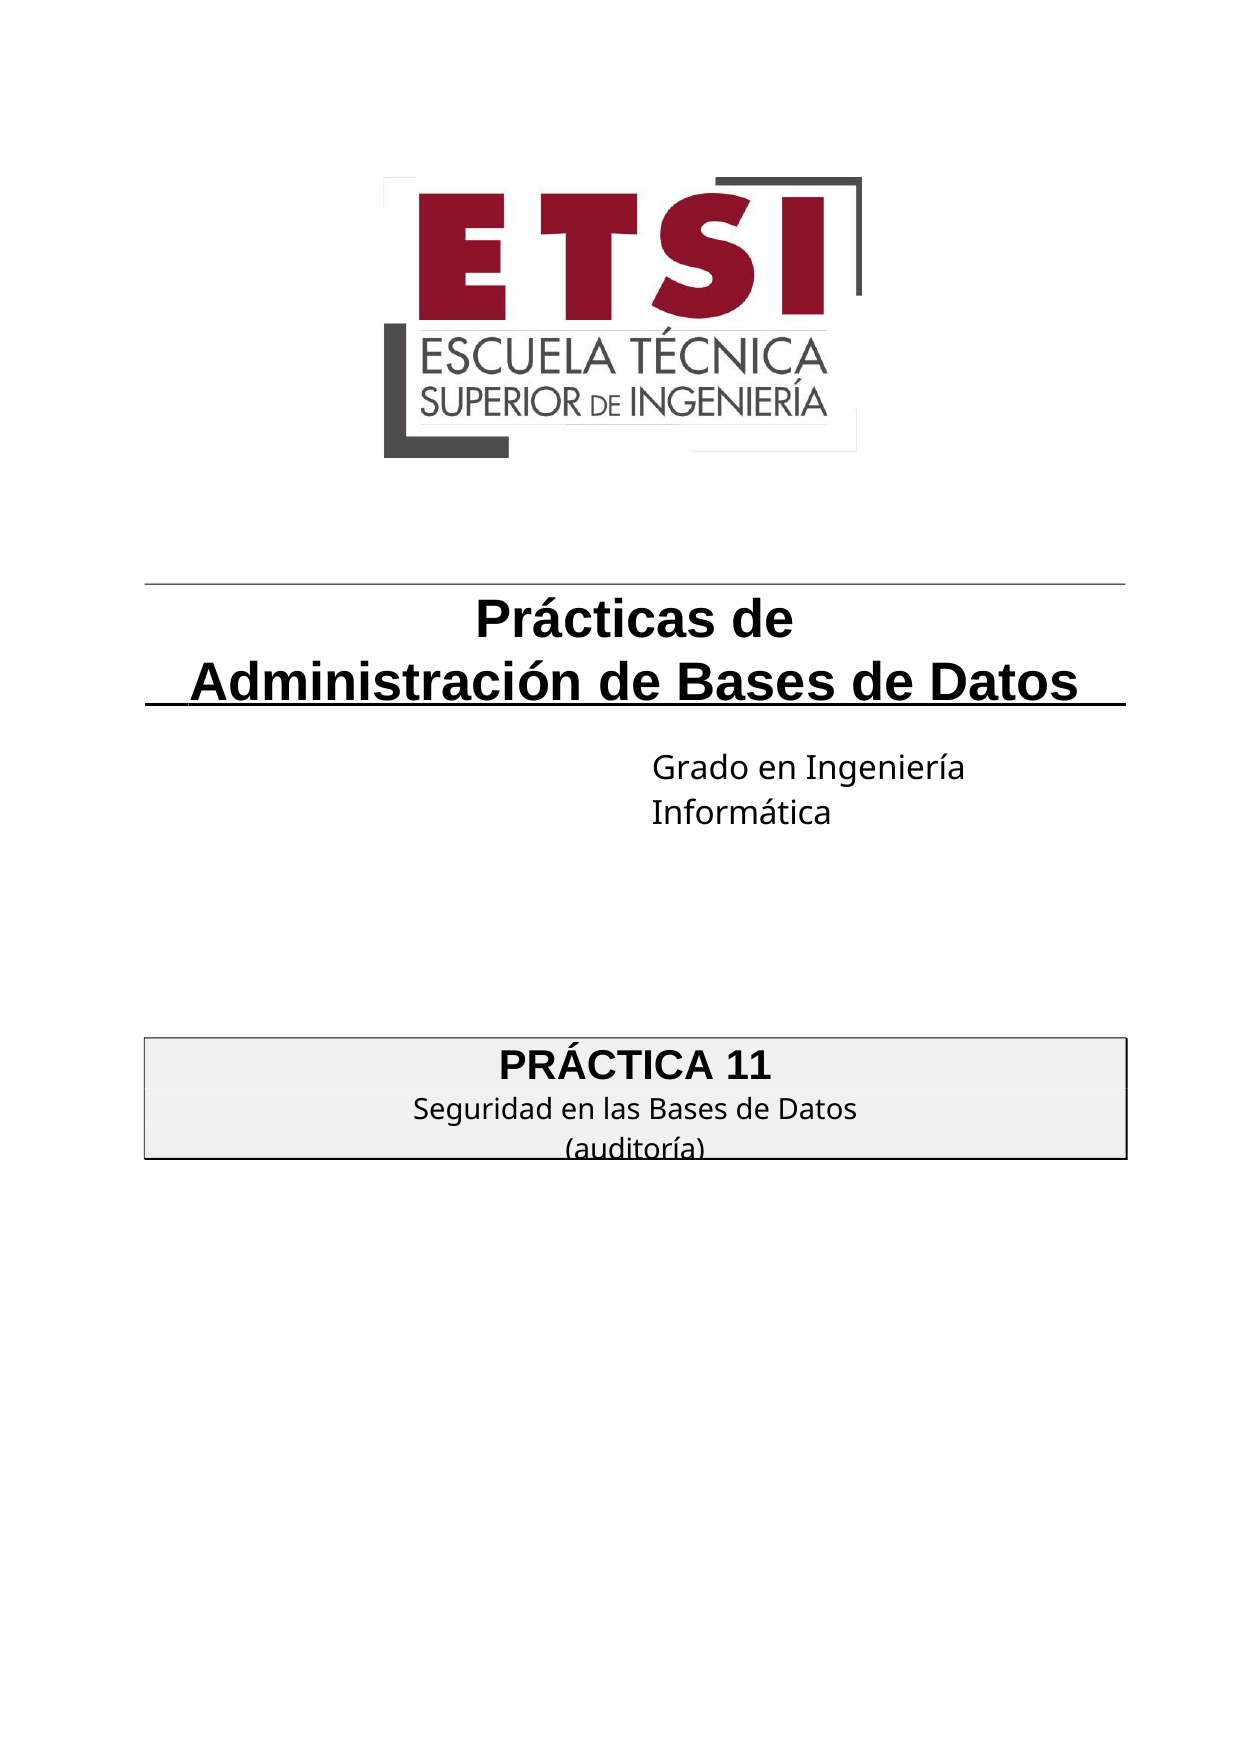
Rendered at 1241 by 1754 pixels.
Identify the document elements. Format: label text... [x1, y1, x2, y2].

title Administración de Bases de Datos [133, 649, 1137, 711]
text Grado en Ingeniería Informática [652, 743, 1138, 834]
picture [383, 177, 862, 458]
title Prácticas de [133, 583, 1137, 649]
